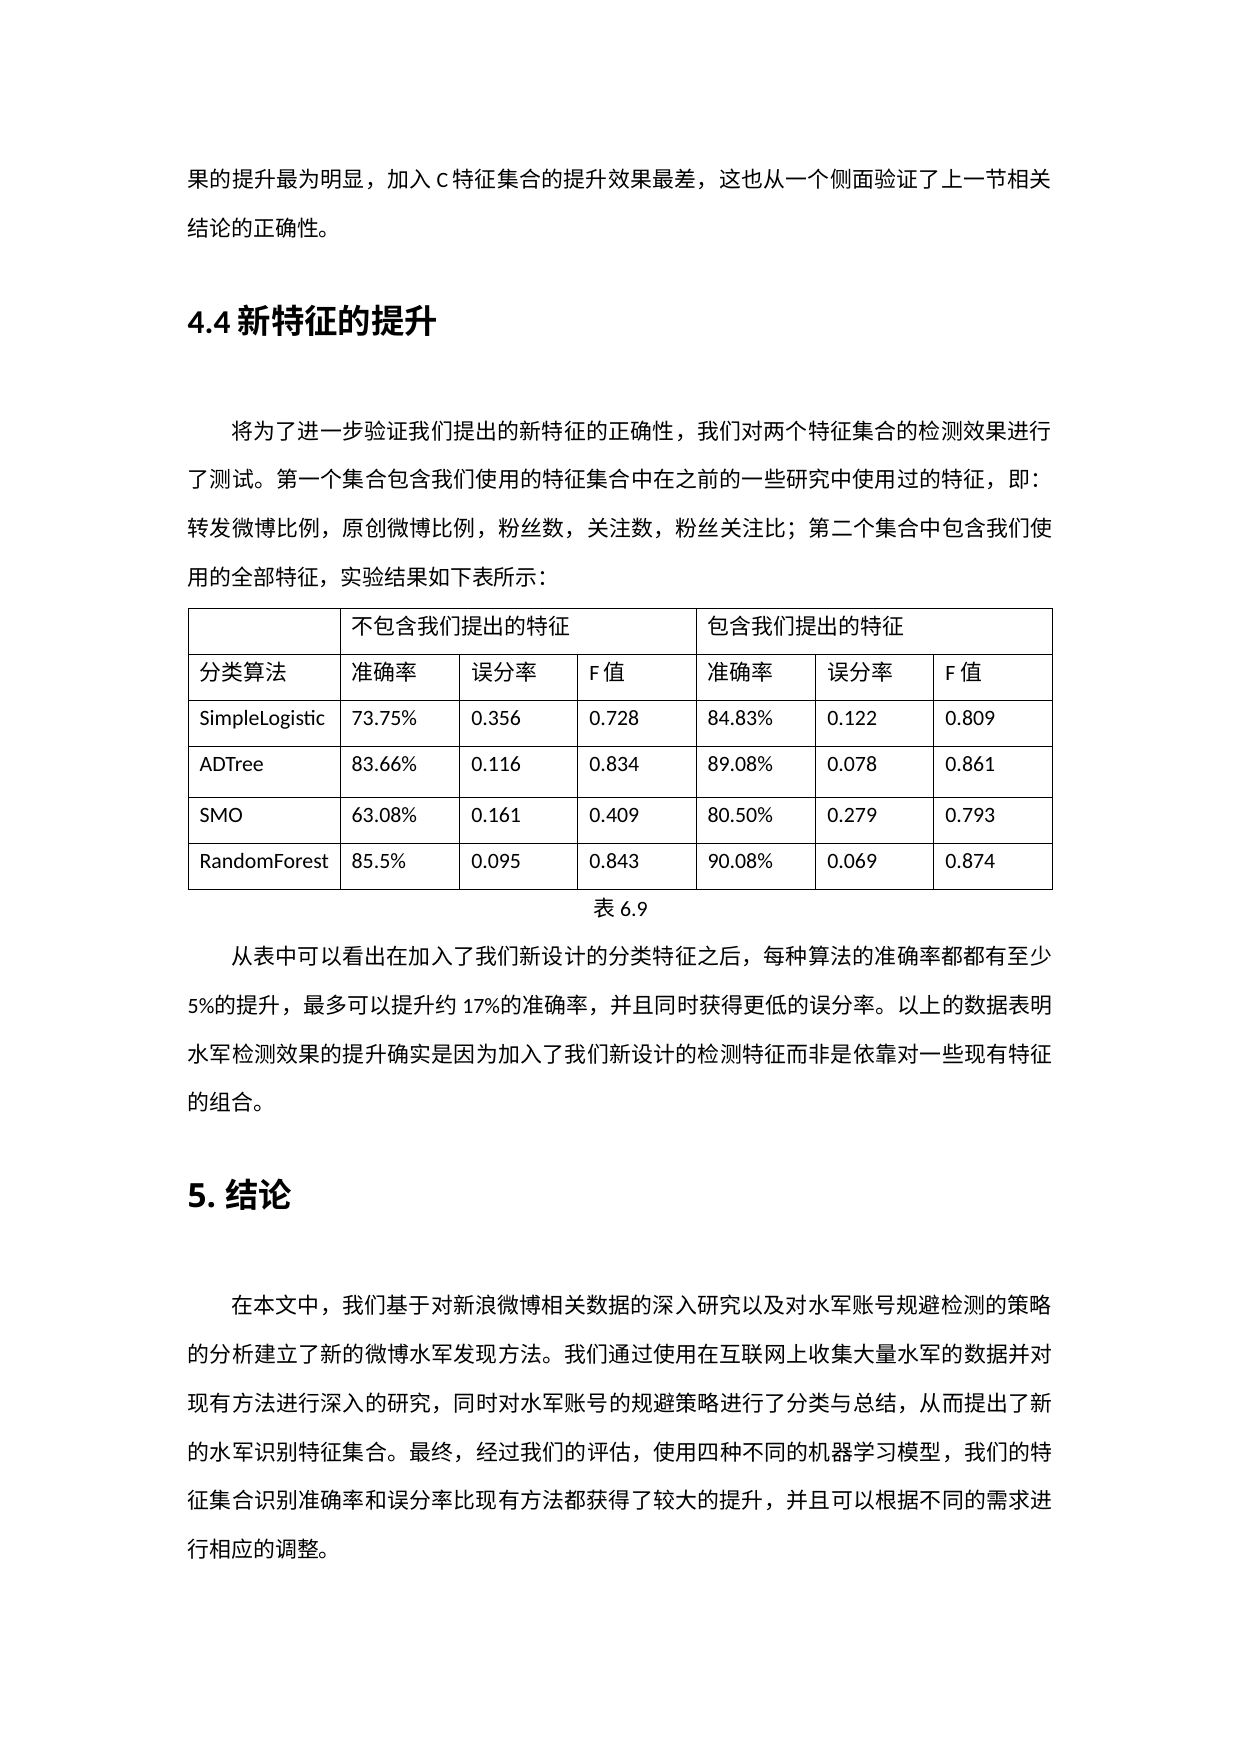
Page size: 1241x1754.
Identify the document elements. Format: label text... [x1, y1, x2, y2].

table_cell 0.116 [460, 747, 577, 797]
text 从表中可以看出在加入了我们新设计的分类特征之后，每种算法的准确率都都有至少5%的提升，最多可以提升约17%的准确率，并且同时获得更低的误分率。以上的数据表明水军检测效果的提升确实是因为加入了我们新设计的检测特征而非是依靠对一些现有特征的组合。 [187, 939, 1053, 1117]
table_cell 89.08% [697, 747, 815, 797]
table_header 不包含我们提出的特征 [341, 609, 696, 654]
table_cell 误分率 [816, 655, 933, 700]
subtitle 5. 结论 [187, 1160, 1053, 1225]
table_cell ADTree [189, 747, 340, 797]
text 表 6.9 [187, 890, 1053, 923]
table_cell 准确率 [341, 655, 459, 700]
table_cell 85.5% [341, 844, 459, 889]
table_cell 误分率 [460, 655, 577, 700]
table_cell 80.50% [697, 798, 815, 843]
table_cell F值 [578, 655, 696, 700]
table_cell 0.069 [816, 844, 933, 889]
table_cell 0.861 [934, 747, 1052, 797]
table_cell 0.161 [460, 798, 577, 843]
table_cell 0.809 [934, 701, 1052, 746]
table_cell 0.095 [460, 844, 577, 889]
table_cell 90.08% [697, 844, 815, 889]
table_cell 0.793 [934, 798, 1052, 843]
table_cell 0.834 [578, 747, 696, 797]
table_cell 0.728 [578, 701, 696, 746]
table_header [189, 609, 340, 654]
table_cell 0.122 [816, 701, 933, 746]
table_cell SimpleLogistic [189, 701, 340, 746]
table_cell 0.409 [578, 798, 696, 843]
text 在本文中，我们基于对新浪微博相关数据的深入研究以及对水军账号规避检测的策略的分析建立了新的微博水军发现方法。我们通过使用在互联网上收集大量水军的数据并对现有方法进行深入的研究，同时对水军账号的规避策略进行了分类与总结，从而提出了新的水军识别特征集合。最终，经过我们的评估，使用四种不同的机器学习模型，我们的特征集合识别准确率和误分率比现有方法都获得了较大的提升，并且可以根据不同的需求进行相应的调整。 [187, 1288, 1053, 1564]
table_header 包含我们提出的特征 [697, 609, 1052, 654]
table_cell 准确率 [697, 655, 815, 700]
table_cell 83.66% [341, 747, 459, 797]
table_cell 0.279 [816, 798, 933, 843]
table_cell 0.356 [460, 701, 577, 746]
table_cell RandomForest [189, 844, 340, 889]
text 将为了进一步验证我们提出的新特征的正确性，我们对两个特征集合的检测效果进行了测试。第一个集合包含我们使用的特征集合中在之前的一些研究中使用过的特征，即：转发微博比例，原创微博比例，粉丝数，关注数，粉丝关注比；第二个集合中包含我们使用的全部特征，实验结果如下表所示： [187, 413, 1053, 592]
table_cell 0.843 [578, 844, 696, 889]
table_cell 分类算法 [189, 655, 340, 700]
table_cell 63.08% [341, 798, 459, 843]
table_cell F值 [934, 655, 1052, 700]
table_cell SMO [189, 798, 340, 843]
table_cell 73.75% [341, 701, 459, 746]
table_cell 0.874 [934, 844, 1052, 889]
table_cell 0.078 [816, 747, 933, 797]
subtitle 4.4 新特征的提升 [187, 286, 1053, 351]
table_cell 84.83% [697, 701, 815, 746]
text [187, 162, 1053, 243]
